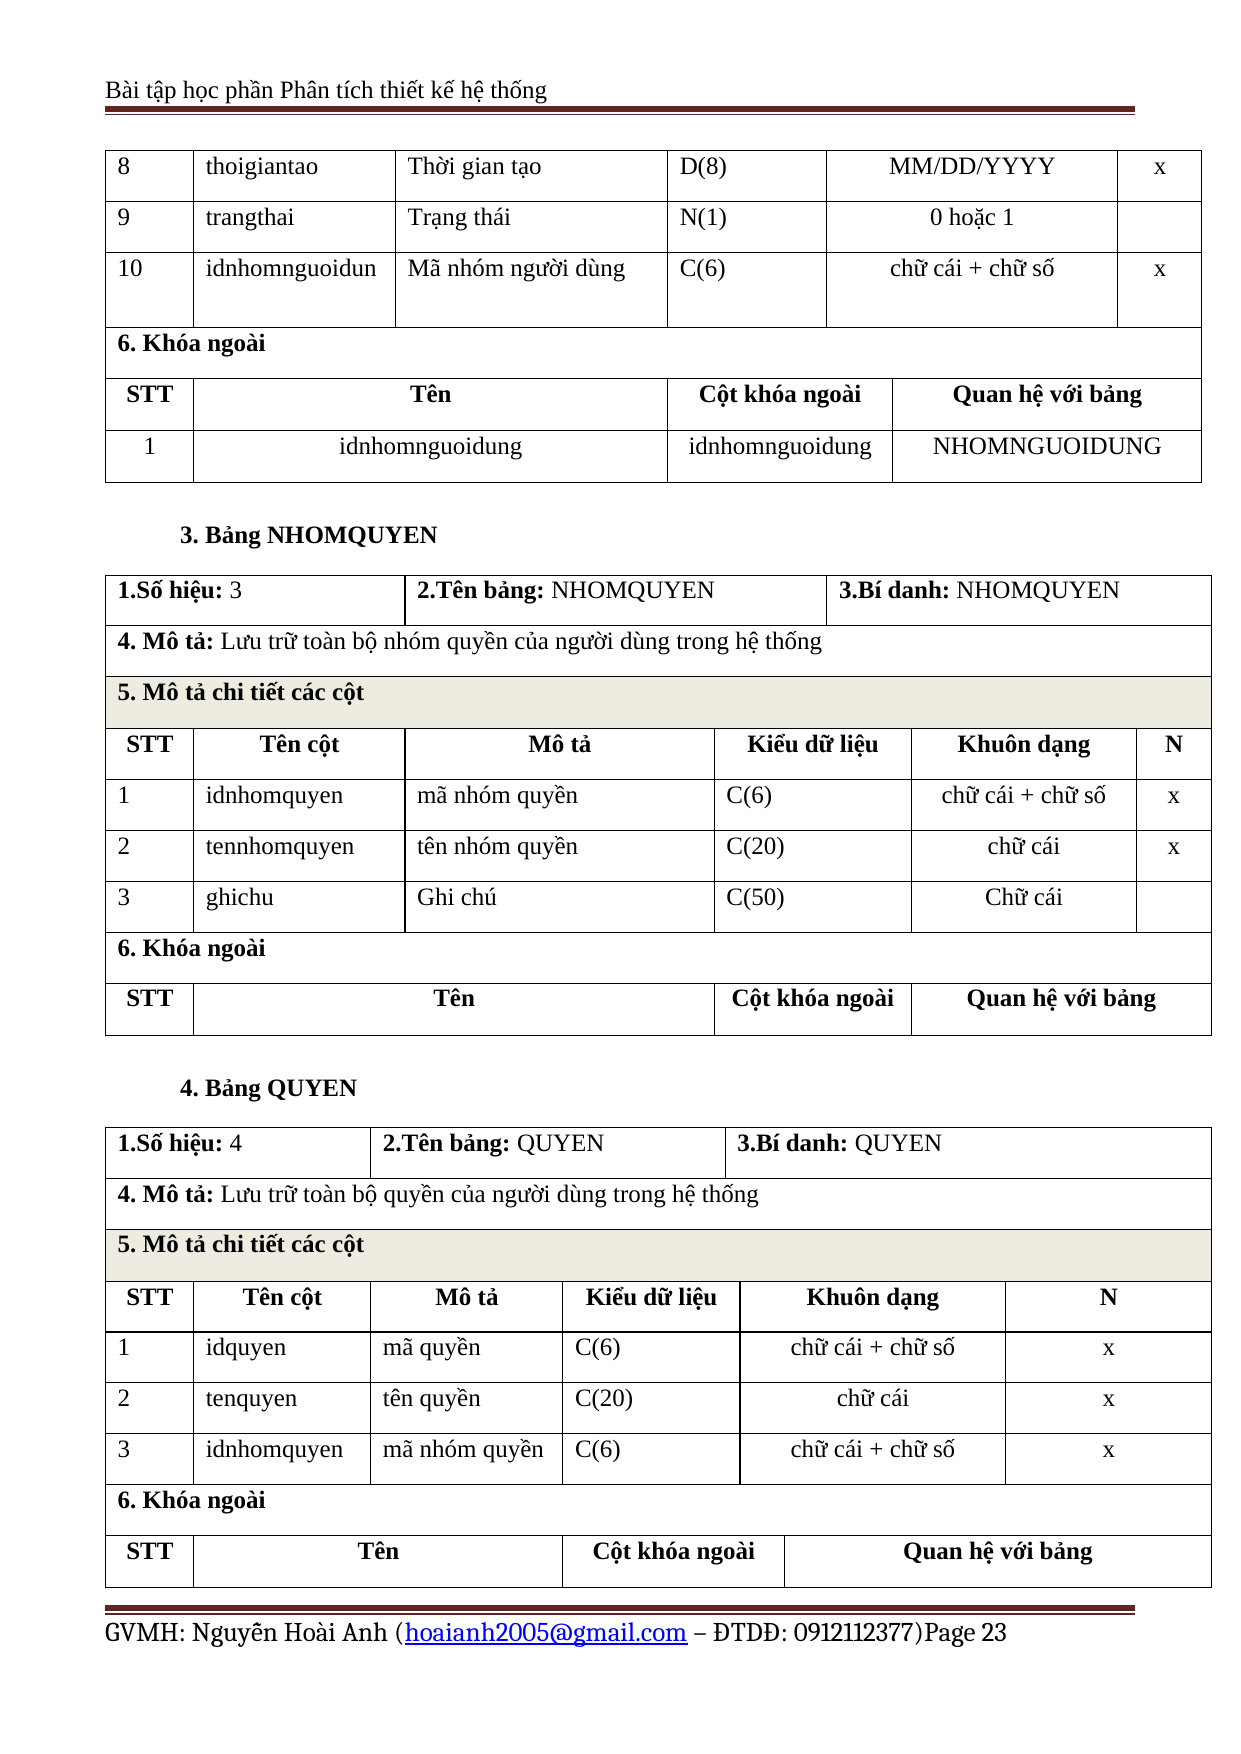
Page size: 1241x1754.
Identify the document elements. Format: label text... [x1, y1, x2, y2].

table_cell idnhomquyen [194, 1434, 370, 1484]
table_cell C(6) [668, 253, 826, 327]
table_cell thoigiantao [194, 151, 395, 201]
table_cell 2 [106, 1383, 193, 1433]
table_cell trangthai [194, 202, 395, 252]
table_cell chữ cái + chữ số [912, 780, 1136, 830]
table_cell 3 [106, 1434, 193, 1484]
table_cell 0 hoặc 1 [827, 202, 1117, 252]
table_cell 9 [106, 202, 193, 252]
table_cell MM/DD/YYYY [827, 151, 1117, 201]
table_cell x [1137, 780, 1211, 830]
table_cell 2 [106, 831, 193, 881]
list Bảng NHOMQUYEN [180, 521, 1135, 549]
table_cell Tên [194, 379, 667, 430]
table_cell x [1006, 1434, 1211, 1484]
list Bảng QUYEN [180, 1073, 1135, 1102]
table_cell Cột khóa ngoài [563, 1536, 784, 1587]
table_cell 1 [106, 780, 193, 830]
table_cell C(6) [715, 780, 911, 830]
table_cell tên nhóm quyền [406, 831, 714, 881]
table_cell 1 [106, 431, 193, 482]
table_cell Tên [194, 1536, 562, 1587]
table_cell C(50) [715, 882, 911, 932]
table_cell C(20) [563, 1383, 739, 1433]
table_cell STT [106, 1536, 193, 1587]
table_cell 6. Khóa ngoài [106, 328, 1201, 378]
table_cell chữ cái + chữ số [741, 1333, 1005, 1382]
table_cell chữ cái [741, 1383, 1005, 1433]
table_cell STT [106, 379, 193, 430]
table_cell idnhomnguoidung [194, 253, 395, 327]
table_header 1.Số hiệu: 4 [106, 1128, 370, 1178]
table_cell 1 [106, 1333, 193, 1382]
table_header 1.Số hiệu: 3 [106, 576, 404, 625]
table_cell Quan hệ với bảng [785, 1536, 1211, 1587]
table_cell NHOMNGUOIDUNG [893, 431, 1201, 482]
table_header 3.Bí danh: NHOMQUYEN [827, 576, 1211, 625]
table_cell Cột khóa ngoài [668, 379, 892, 430]
table_cell 5. Mô tả chi tiết các cột [106, 677, 1211, 728]
table_cell 6. Khóa ngoài [106, 1485, 1211, 1535]
table_cell tennhomquyen [194, 831, 404, 881]
table_cell chữ cái [912, 831, 1136, 881]
table_cell x [1118, 151, 1201, 201]
table_cell 5. Mô tả chi tiết các cột [106, 1230, 1211, 1281]
table_cell x [1006, 1333, 1211, 1382]
table_cell 4. Mô tả: Lưu trữ toàn bộ quyền của người dùng trong hệ thống [106, 1179, 1211, 1228]
table_cell mã nhóm quyền [406, 780, 714, 830]
table_header 2.Tên bảng: QUYEN [371, 1128, 725, 1178]
table_cell Ghi chú [406, 882, 714, 932]
table_cell Trạng thái [396, 202, 667, 252]
table_cell idnhomnguoidung [668, 431, 892, 482]
table_cell Khuôn dạng [912, 729, 1136, 779]
table_cell x [1137, 831, 1211, 881]
table_header 3.Bí danh: QUYEN [726, 1128, 1211, 1178]
table_cell C(20) [715, 831, 911, 881]
table_cell idnhomnguoidung [194, 431, 667, 482]
table_cell Tên [194, 984, 714, 1034]
table_header 2.Tên bảng: NHOMQUYEN [406, 576, 826, 625]
table_cell N [1006, 1282, 1211, 1331]
table_cell Quan hệ với bảng [893, 379, 1201, 430]
table_cell mã quyền [371, 1333, 562, 1382]
table_cell STT [106, 729, 193, 779]
table_cell x [1006, 1383, 1211, 1433]
table_cell chữ cái + chữ số [741, 1434, 1005, 1484]
table_cell N [1137, 729, 1211, 779]
table_cell 6. Khóa ngoài [106, 933, 1211, 982]
table_cell N(1) [668, 202, 826, 252]
table_cell STT [106, 1282, 193, 1331]
table_cell chữ cái + chữ số [827, 253, 1117, 327]
table_cell Mô tả [406, 729, 714, 779]
table_cell [1137, 882, 1211, 932]
table_cell Mô tả [371, 1282, 562, 1331]
table_cell Quan hệ với bảng [912, 984, 1211, 1034]
table_cell mã nhóm quyền [371, 1434, 562, 1484]
table_cell 10 [106, 253, 193, 327]
table_cell D(8) [668, 151, 826, 201]
table_cell Kiểu dữ liệu [563, 1282, 739, 1331]
table_cell Chữ cái [912, 882, 1136, 932]
table_cell x [1118, 253, 1201, 327]
table_cell 8 [106, 151, 193, 201]
table_cell Mã nhóm người dùng [396, 253, 667, 327]
table_cell C(6) [563, 1333, 739, 1382]
table_cell idnhomquyen [194, 780, 404, 830]
table_cell 4. Mô tả: Lưu trữ toàn bộ nhóm quyền của người dùng trong hệ thống [106, 626, 1211, 676]
table_cell Tên cột [194, 1282, 370, 1331]
table_cell C(6) [563, 1434, 739, 1484]
table_cell Khuôn dạng [741, 1282, 1005, 1331]
table_cell STT [106, 984, 193, 1034]
table_cell Thời gian tạo [396, 151, 667, 201]
table_cell [1118, 202, 1201, 252]
table_cell tenquyen [194, 1383, 370, 1433]
table_cell 3 [106, 882, 193, 932]
table_cell Tên cột [194, 729, 404, 779]
table_cell ghichu [194, 882, 404, 932]
table_cell Cột khóa ngoài [715, 984, 911, 1034]
table_cell Kiểu dữ liệu [715, 729, 911, 779]
table_cell idquyen [194, 1333, 370, 1382]
table_cell tên quyền [371, 1383, 562, 1433]
